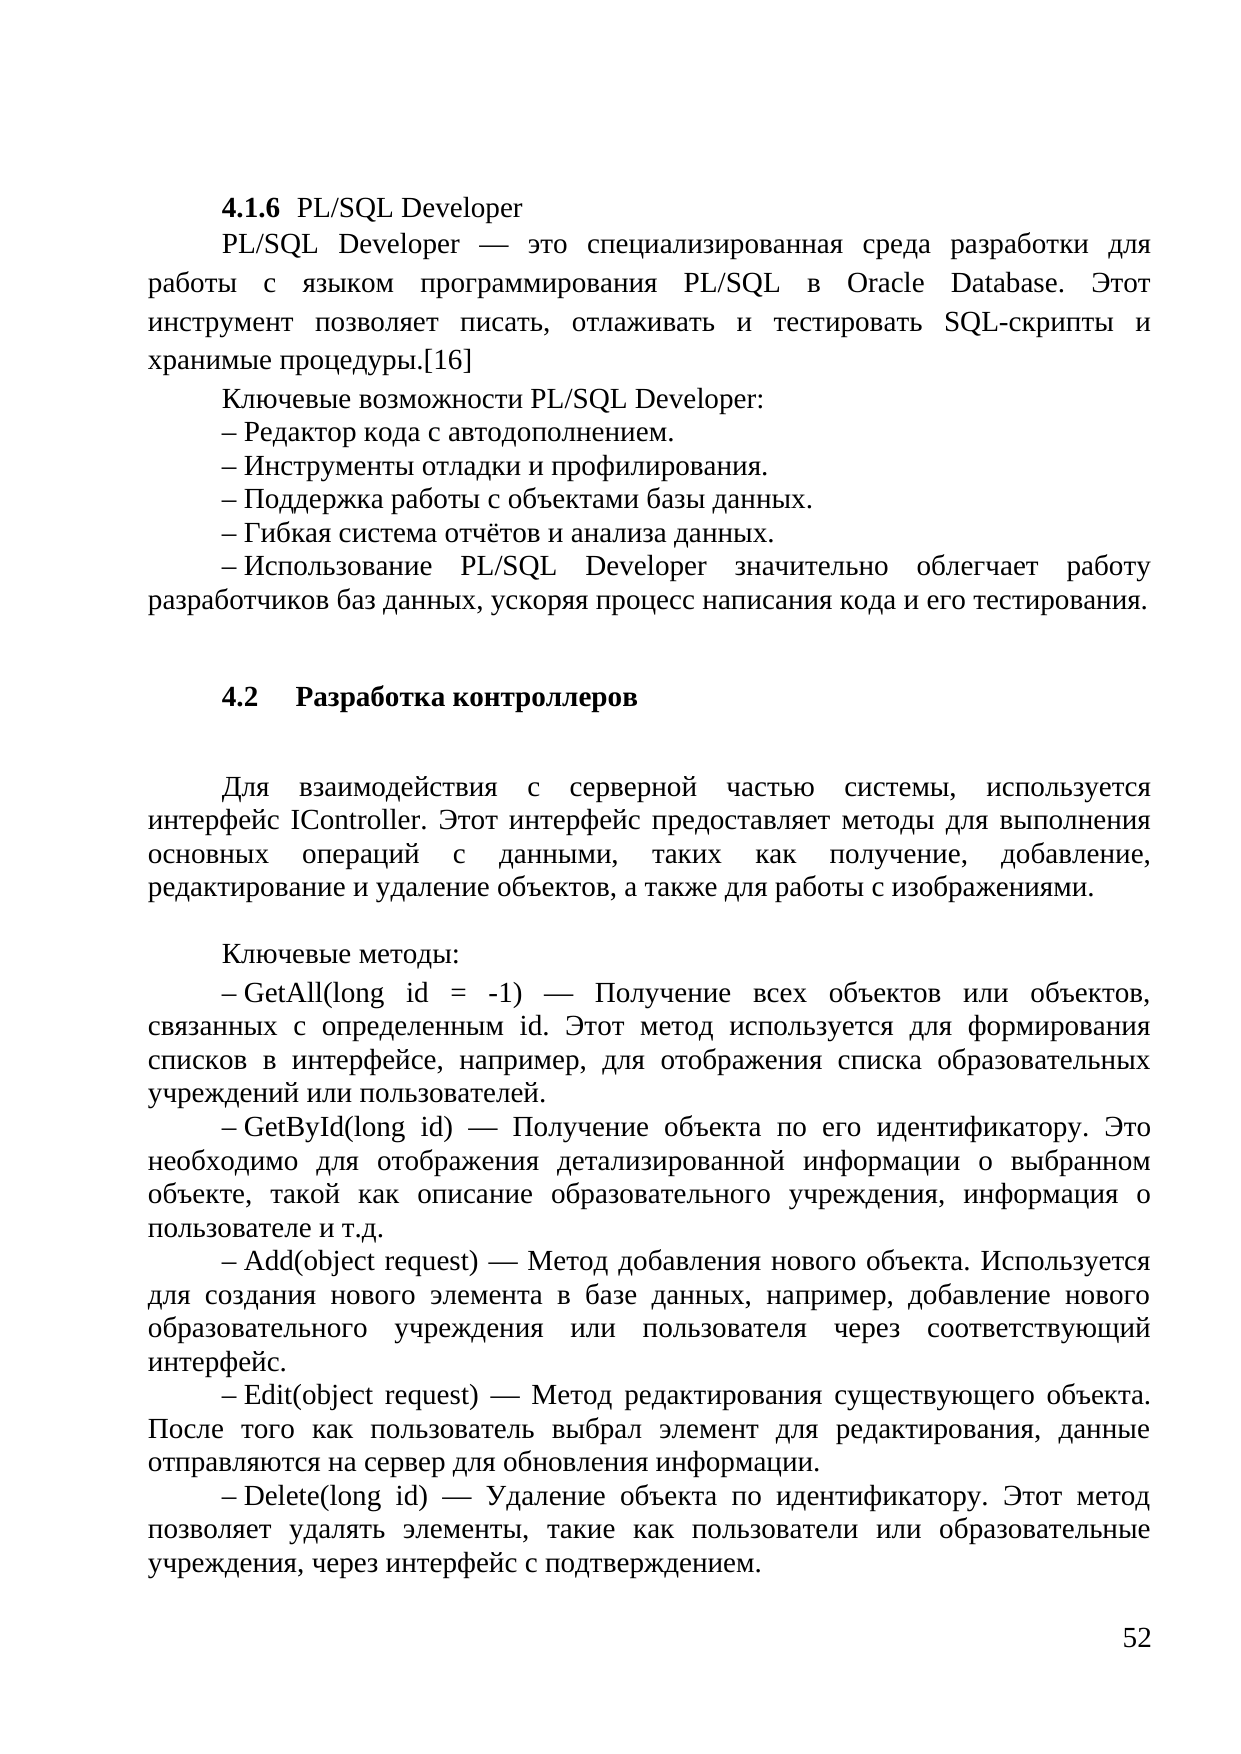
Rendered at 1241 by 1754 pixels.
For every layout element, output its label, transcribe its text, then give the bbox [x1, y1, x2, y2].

text Ключевые методы: [148, 936, 1152, 970]
text Для взаимодействия с серверной частью системы, используется интерфейс IController. Этот интерфейс предоставляет методы для выполнения основных операций с данными, таких как получение, добавление, редактирование и удаление объектов, а также для работы с изображениями. [148, 769, 1152, 903]
text Инструменты отладки и профилирования. [148, 448, 1152, 481]
text Редактор кода с автодополнением. [148, 414, 1152, 448]
text Delete(long id) — Удаление объекта по идентификатору. Этот метод позволяет удалять элементы, такие как пользователи или образовательные учреждения, через интерфейс с подтверждением. [148, 1478, 1152, 1579]
list PL/SQL Developer [222, 190, 1152, 224]
text PL/SQL Developer — это специализированная среда разработки для работы с языком программирования PL/SQL в Oracle Database. Этот инструмент позволяет писать, отлаживать и тестировать SQL-скрипты и хранимые процедуры.[16] [148, 227, 1152, 376]
text Гибкая система отчётов и анализа данных. [148, 515, 1152, 548]
text Ключевые возможности PL/SQL Developer: [148, 381, 1152, 414]
subtitle Разработка контроллеров [222, 679, 1152, 713]
text Поддержка работы с объектами базы данных. [148, 481, 1152, 515]
text Edit(object request) — Метод редактирования существующего объекта. После того как пользователь выбрал элемент для редактирования, данные отправляются на сервер для обновления информации. [148, 1377, 1152, 1478]
text GetById(long id) — Получение объекта по его идентификатору. Это необходимо для отображения детализированной информации о выбранном объекте, такой как описание образовательного учреждения, информация о пользователе и т.д. [148, 1109, 1152, 1243]
text Add(object request) — Метод добавления нового объекта. Используется для создания нового элемента в базе данных, например, добавление нового образовательного учреждения или пользователя через соответствующий интерфейс. [148, 1243, 1152, 1377]
text GetAll(long id = -1) — Получение всех объектов или объектов, связанных с определенным id. Этот метод используется для формирования списков в интерфейсе, например, для отображения списка образовательных учреждений или пользователей. [148, 975, 1152, 1109]
text Использование PL/SQL Developer значительно облегчает работу разработчиков баз данных, ускоряя процесс написания кода и его тестирования. [148, 548, 1152, 616]
